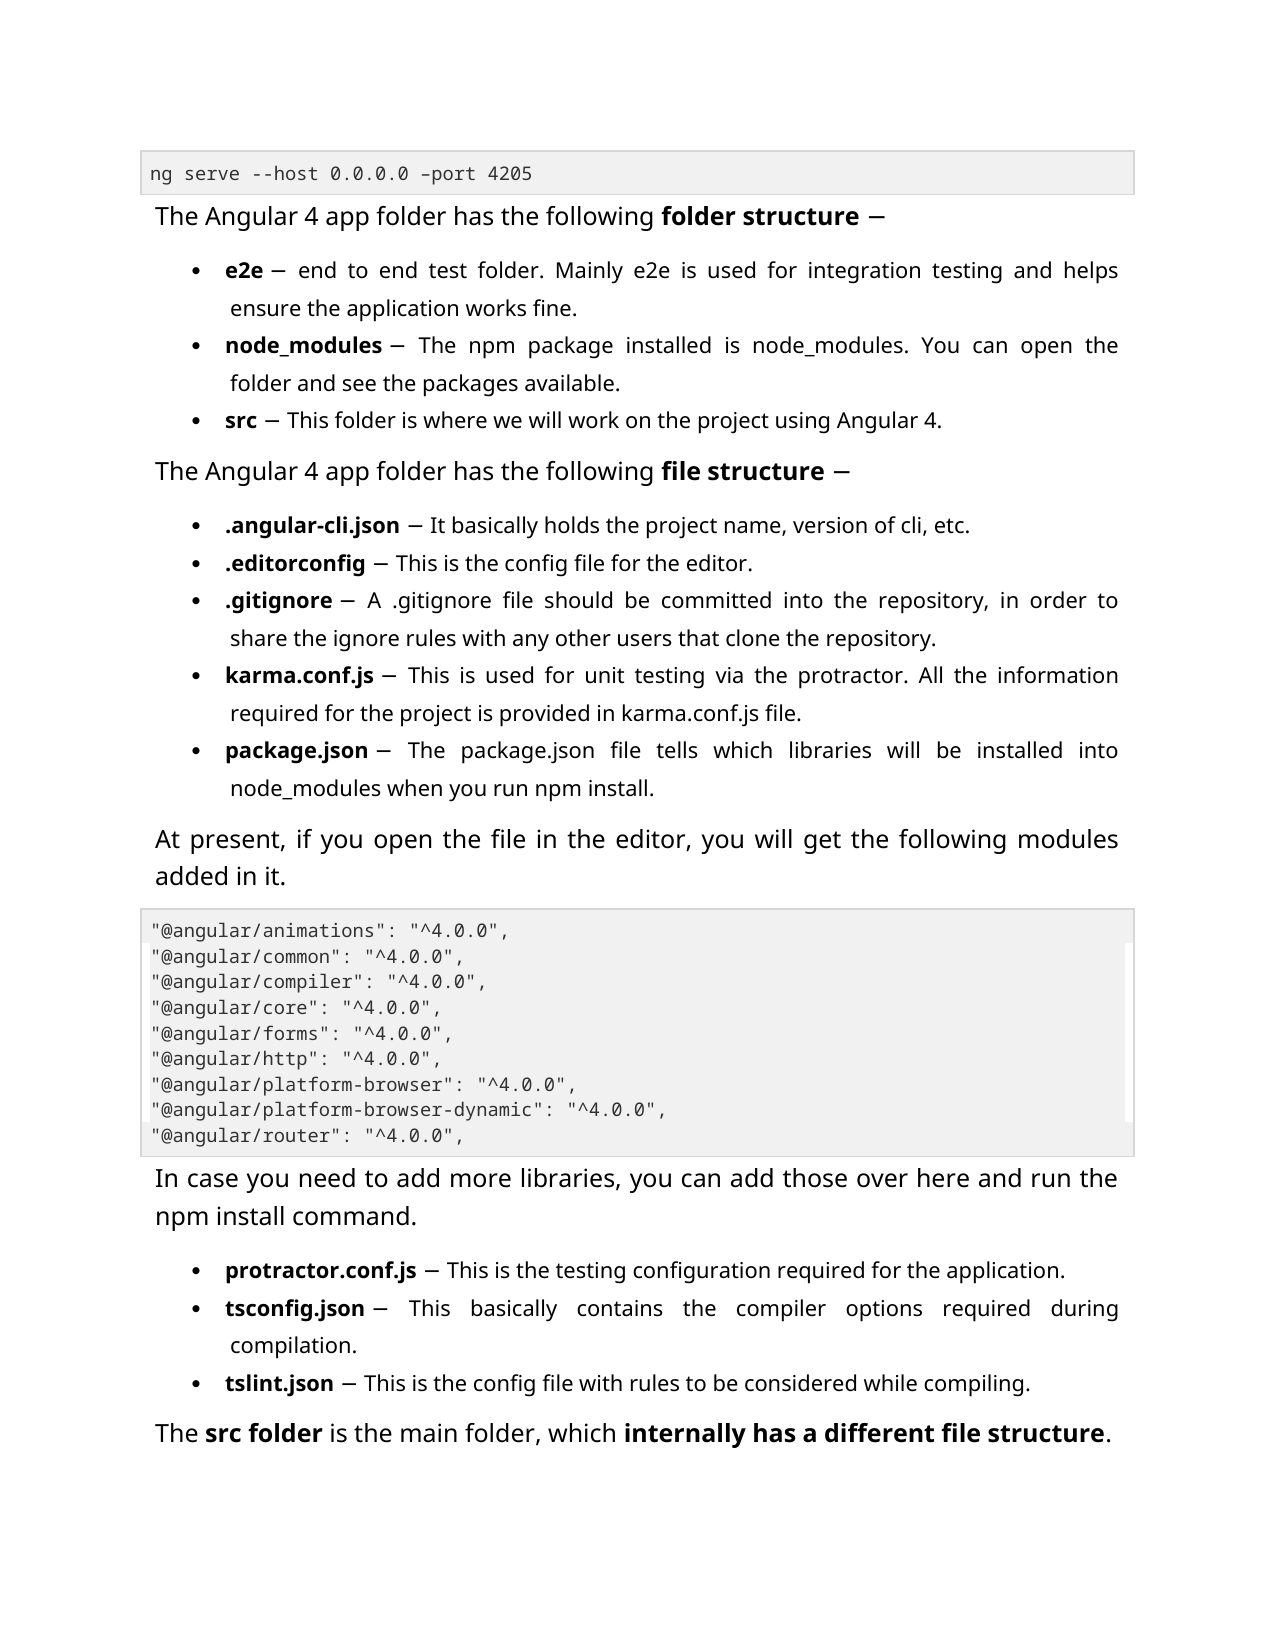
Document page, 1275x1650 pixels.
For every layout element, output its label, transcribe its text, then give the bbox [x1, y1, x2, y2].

text "@angular/core": "^4.0.0", [150, 994, 1125, 1020]
text At present, if you open the file in the editor, you will get the following modules added in it. [155, 818, 1120, 893]
list .editorconfig − This is the config file for the editor. [192, 540, 1120, 578]
list tsconfig.json − This basically contains the compiler options required during compilation. [192, 1285, 1120, 1360]
list package.json − The package.json file tells which libraries will be installed into node_modules when you run npm install. [192, 728, 1120, 803]
text "@angular/platform-browser": "^4.0.0", [150, 1071, 1125, 1096]
text "@angular/platform-browser-dynamic": "^4.0.0", [150, 1096, 1125, 1112]
list e2e − end to end test folder. Mainly e2e is used for integration testing and helps ensure the application works fine. [192, 248, 1120, 323]
text "@angular/http": "^4.0.0", [150, 1045, 1125, 1071]
list node_modules − The npm package installed is node_modules. You can open the folder and see the packages available. [192, 323, 1120, 398]
text The Angular 4 app folder has the following file structure − [155, 450, 1120, 488]
list .gitignore − A .gitignore file should be committed into the repository, in order to share the ignore rules with any other users that clone the repository. [192, 578, 1120, 653]
text The Angular 4 app folder has the following folder structure − [155, 195, 1120, 233]
list tslint.json − This is the config file with rules to be considered while compiling. [192, 1360, 1120, 1397]
text "@angular/compiler": "^4.0.0", [150, 969, 1125, 994]
text "@angular/animations": "^4.0.0", [142, 910, 1133, 943]
text ng serve --host 0.0.0.0 –port 4205 [142, 152, 1133, 194]
text The src folder is the main folder, which internally has a different file structure. [155, 1412, 1120, 1450]
text "@angular/common": "^4.0.0", [150, 943, 1125, 969]
text "@angular/router": "^4.0.0", [142, 1112, 1133, 1156]
list src − This folder is where we will work on the project using Angular 4. [192, 398, 1120, 435]
list .angular-cli.json − It basically holds the project name, version of cli, etc. [192, 503, 1120, 540]
list karma.conf.js − This is used for unit testing via the protractor. All the information required for the project is provided in karma.conf.js file. [192, 653, 1120, 728]
text "@angular/forms": "^4.0.0", [150, 1020, 1125, 1045]
list protractor.conf.js − This is the testing configuration required for the application. [192, 1247, 1120, 1285]
text In case you need to add more libraries, you can add those over here and run the npm install command. [155, 1157, 1120, 1232]
